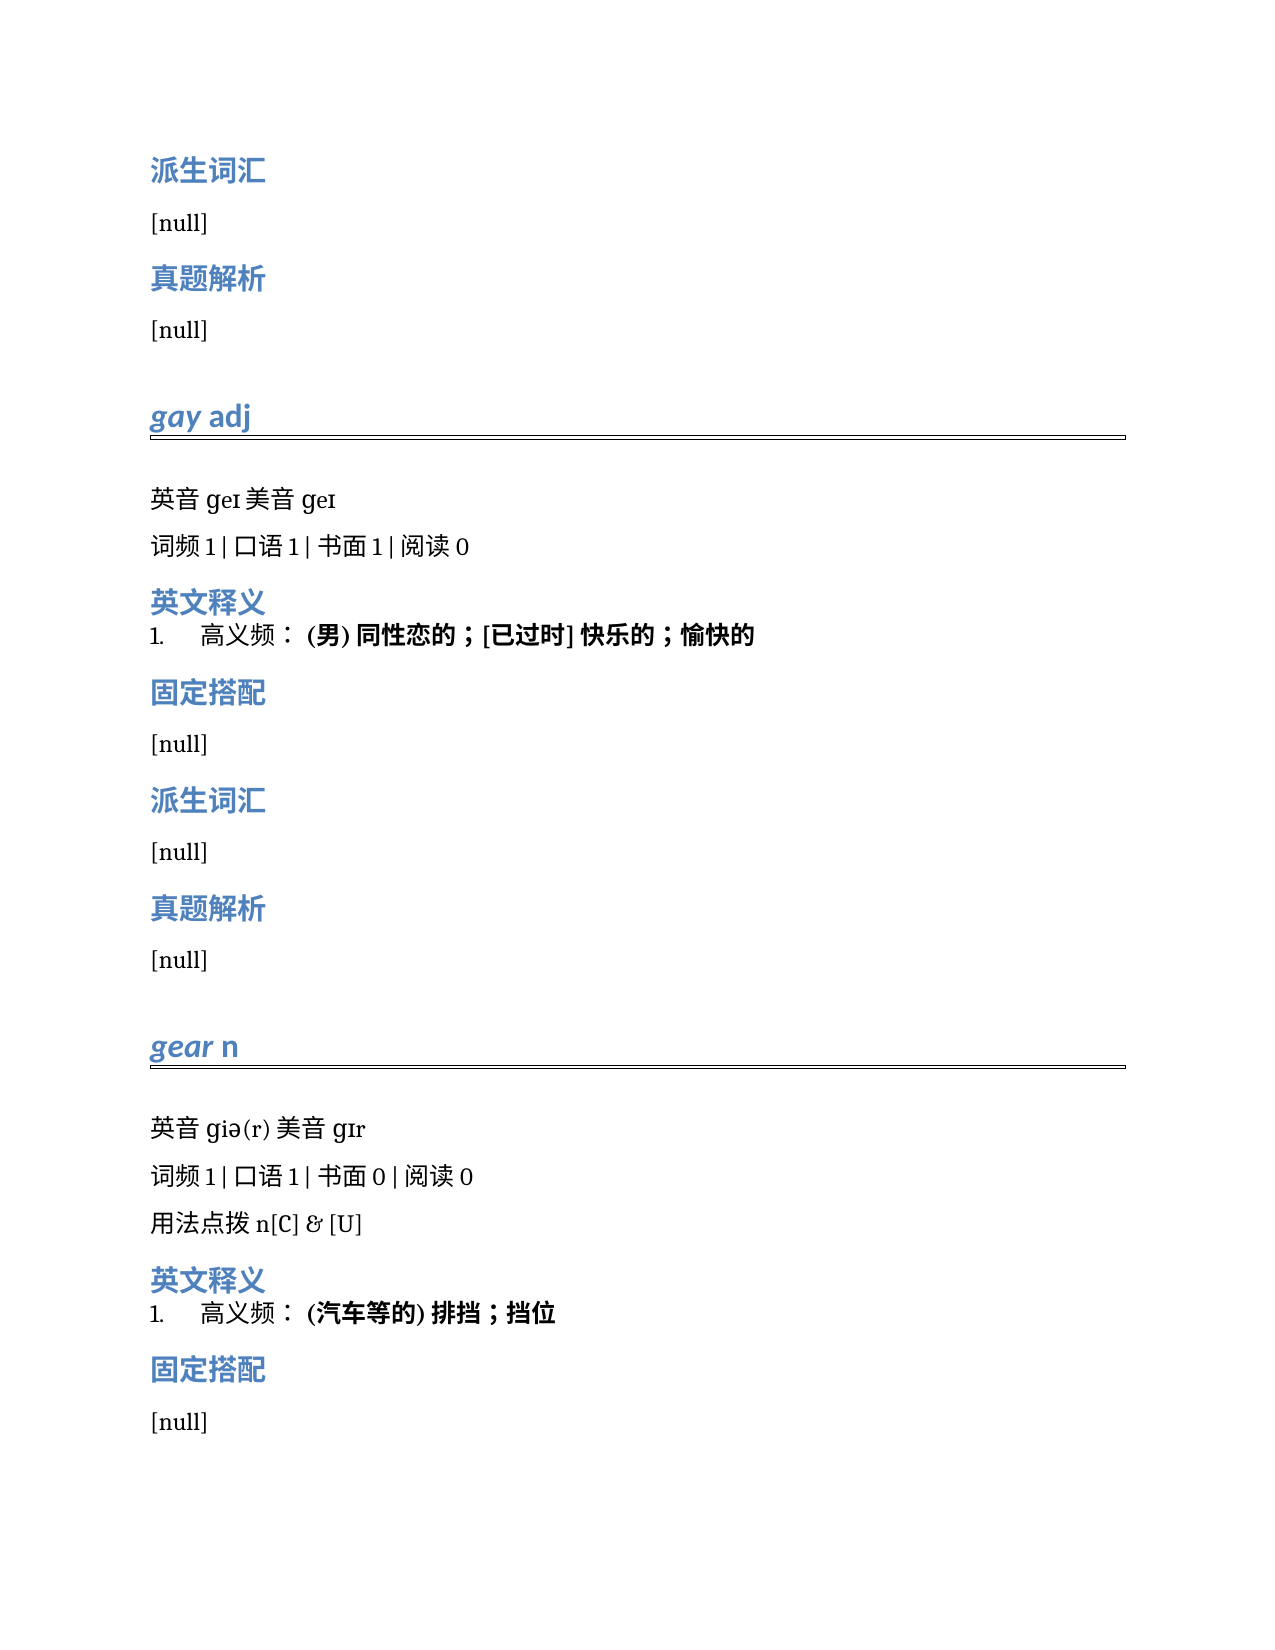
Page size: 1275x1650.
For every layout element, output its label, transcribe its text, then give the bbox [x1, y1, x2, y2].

text [null] [150, 730, 1125, 759]
list 高义频： (男) 同性恋的；[已过时] 快乐的；愉快的 [150, 622, 1125, 651]
subtitle 派生词汇 [150, 780, 1125, 819]
text 词频 1 | 口语 1 | 书面 0 | 阅读 0 [150, 1163, 1125, 1192]
text [null] [150, 1408, 1125, 1436]
subtitle gear n [150, 1025, 1125, 1065]
text 词频 1 | 口语 1 | 书面 1 | 阅读 0 [150, 533, 1125, 562]
subtitle 派生词汇 [150, 150, 1125, 190]
subtitle 真题解析 [150, 258, 1125, 298]
subtitle 真题解析 [150, 888, 1125, 928]
subtitle 固定搭配 [150, 672, 1125, 712]
text 用法点拨 n[C] & [U] [150, 1210, 1125, 1239]
subtitle 固定搭配 [150, 1349, 1125, 1389]
list 高义频： (汽车等的) 排挡；挡位 [150, 1300, 1125, 1328]
text 英音 ɡiə(r) 美音 ɡɪr [150, 1115, 1125, 1144]
subtitle 英文释义 [150, 1260, 1125, 1300]
subtitle gay adj [150, 395, 1125, 435]
text [null] [150, 316, 1125, 345]
text [null] [150, 946, 1125, 975]
text [null] [150, 838, 1125, 867]
text [null] [150, 208, 1125, 237]
subtitle 英文释义 [150, 583, 1125, 622]
text 英音 ɡeɪ 美音 ɡeɪ [150, 486, 1125, 514]
